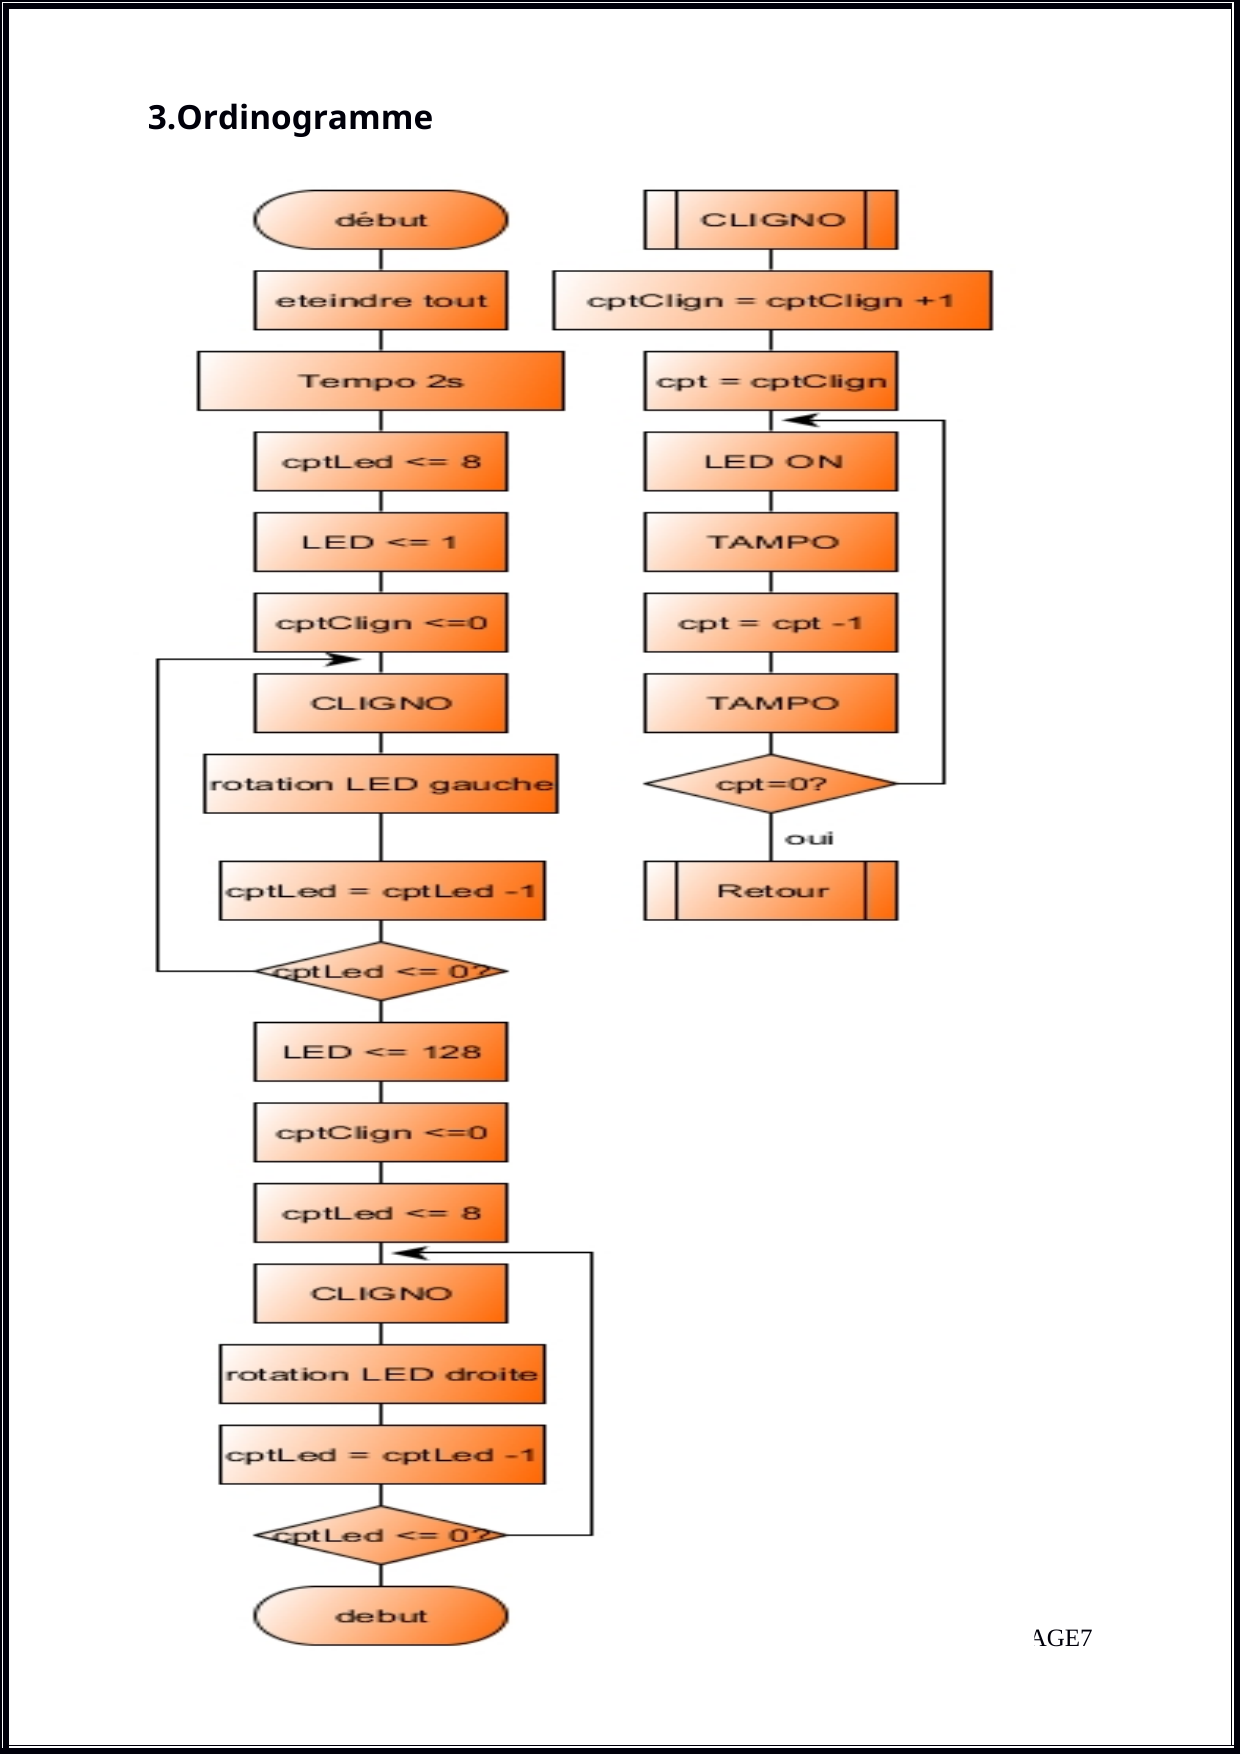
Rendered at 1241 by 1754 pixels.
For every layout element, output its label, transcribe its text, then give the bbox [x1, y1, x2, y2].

picture [110, 168, 1035, 1665]
text 3.Ordinogramme [148, 94, 1092, 139]
